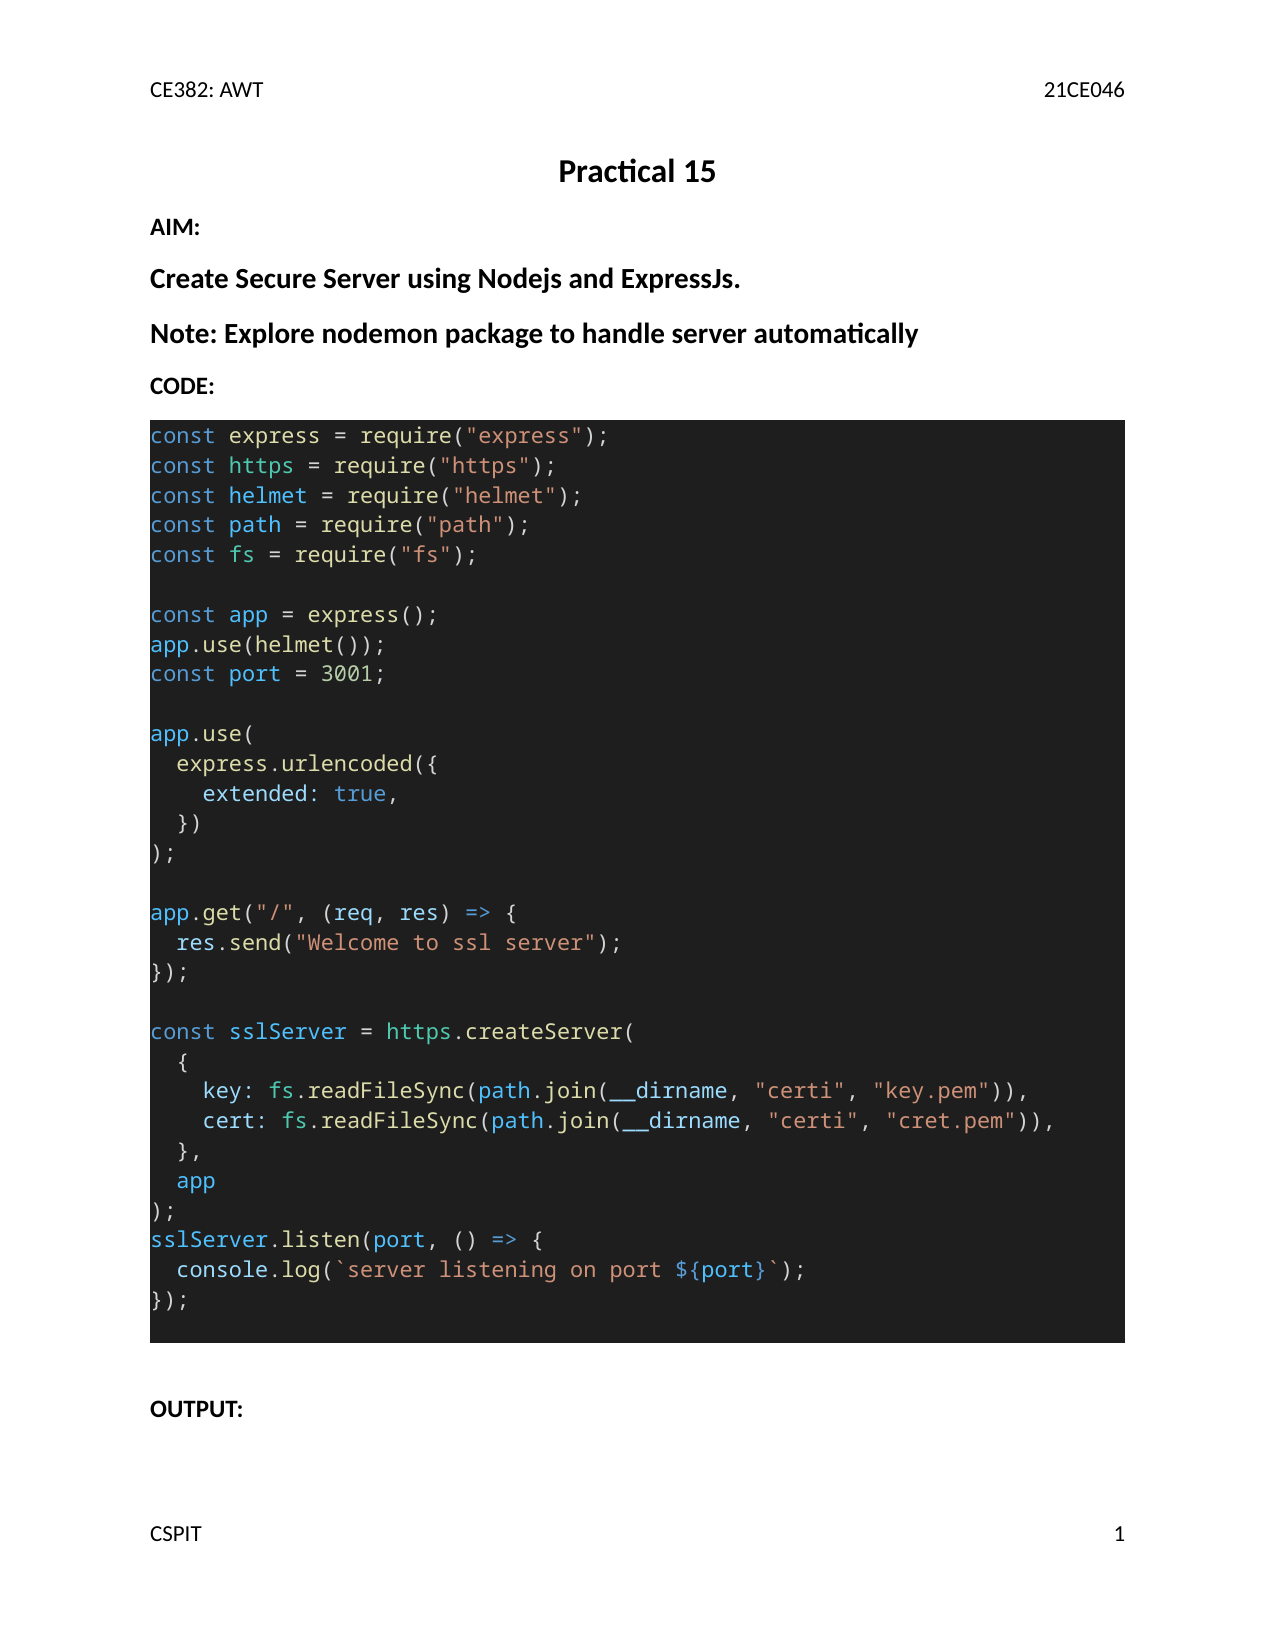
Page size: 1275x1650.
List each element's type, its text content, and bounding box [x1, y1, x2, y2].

text Create Secure Server using Nodejs and ExpressJs. [150, 260, 1125, 296]
text express.urlencoded({ [150, 748, 1125, 777]
text }) [150, 807, 1125, 837]
text sslServer.listen(port, () => { [150, 1224, 1125, 1254]
text const https = require("https"); [150, 450, 1125, 479]
text }); [150, 956, 1125, 986]
text const port = 3001; [150, 658, 1125, 688]
text const helmet = require("helmet"); [150, 479, 1125, 509]
text const app = express(); [150, 599, 1125, 628]
text }, [150, 1135, 1125, 1165]
text Note: Explore nodemon package to handle server automatically [150, 315, 1125, 351]
text OUTPUT: [150, 1393, 1125, 1424]
text Practical 15 [150, 150, 1125, 191]
text AIM: [150, 211, 1125, 241]
text CODE: [150, 370, 1125, 401]
text const express = require("express"); [150, 420, 1125, 450]
text const path = require("path"); [150, 509, 1125, 539]
text ); [150, 1194, 1125, 1224]
text extended: true, [150, 777, 1125, 807]
text }); [150, 1284, 1125, 1314]
text app.get("/", (req, res) => { [150, 897, 1125, 926]
text key: fs.readFileSync(path.join(__dirname, "certi", "key.pem")), [150, 1075, 1125, 1105]
text app [150, 1165, 1125, 1194]
text { [150, 1046, 1125, 1075]
text ); [150, 837, 1125, 867]
text res.send("Welcome to ssl server"); [150, 926, 1125, 956]
text cert: fs.readFileSync(path.join(__dirname, "certi", "cret.pem")), [150, 1105, 1125, 1135]
text app.use( [150, 718, 1125, 748]
text const sslServer = https.createServer( [150, 1016, 1125, 1046]
text console.log(`server listening on port ${port}`); [150, 1254, 1125, 1284]
text app.use(helmet()); [150, 628, 1125, 658]
text const fs = require("fs"); [150, 539, 1125, 569]
